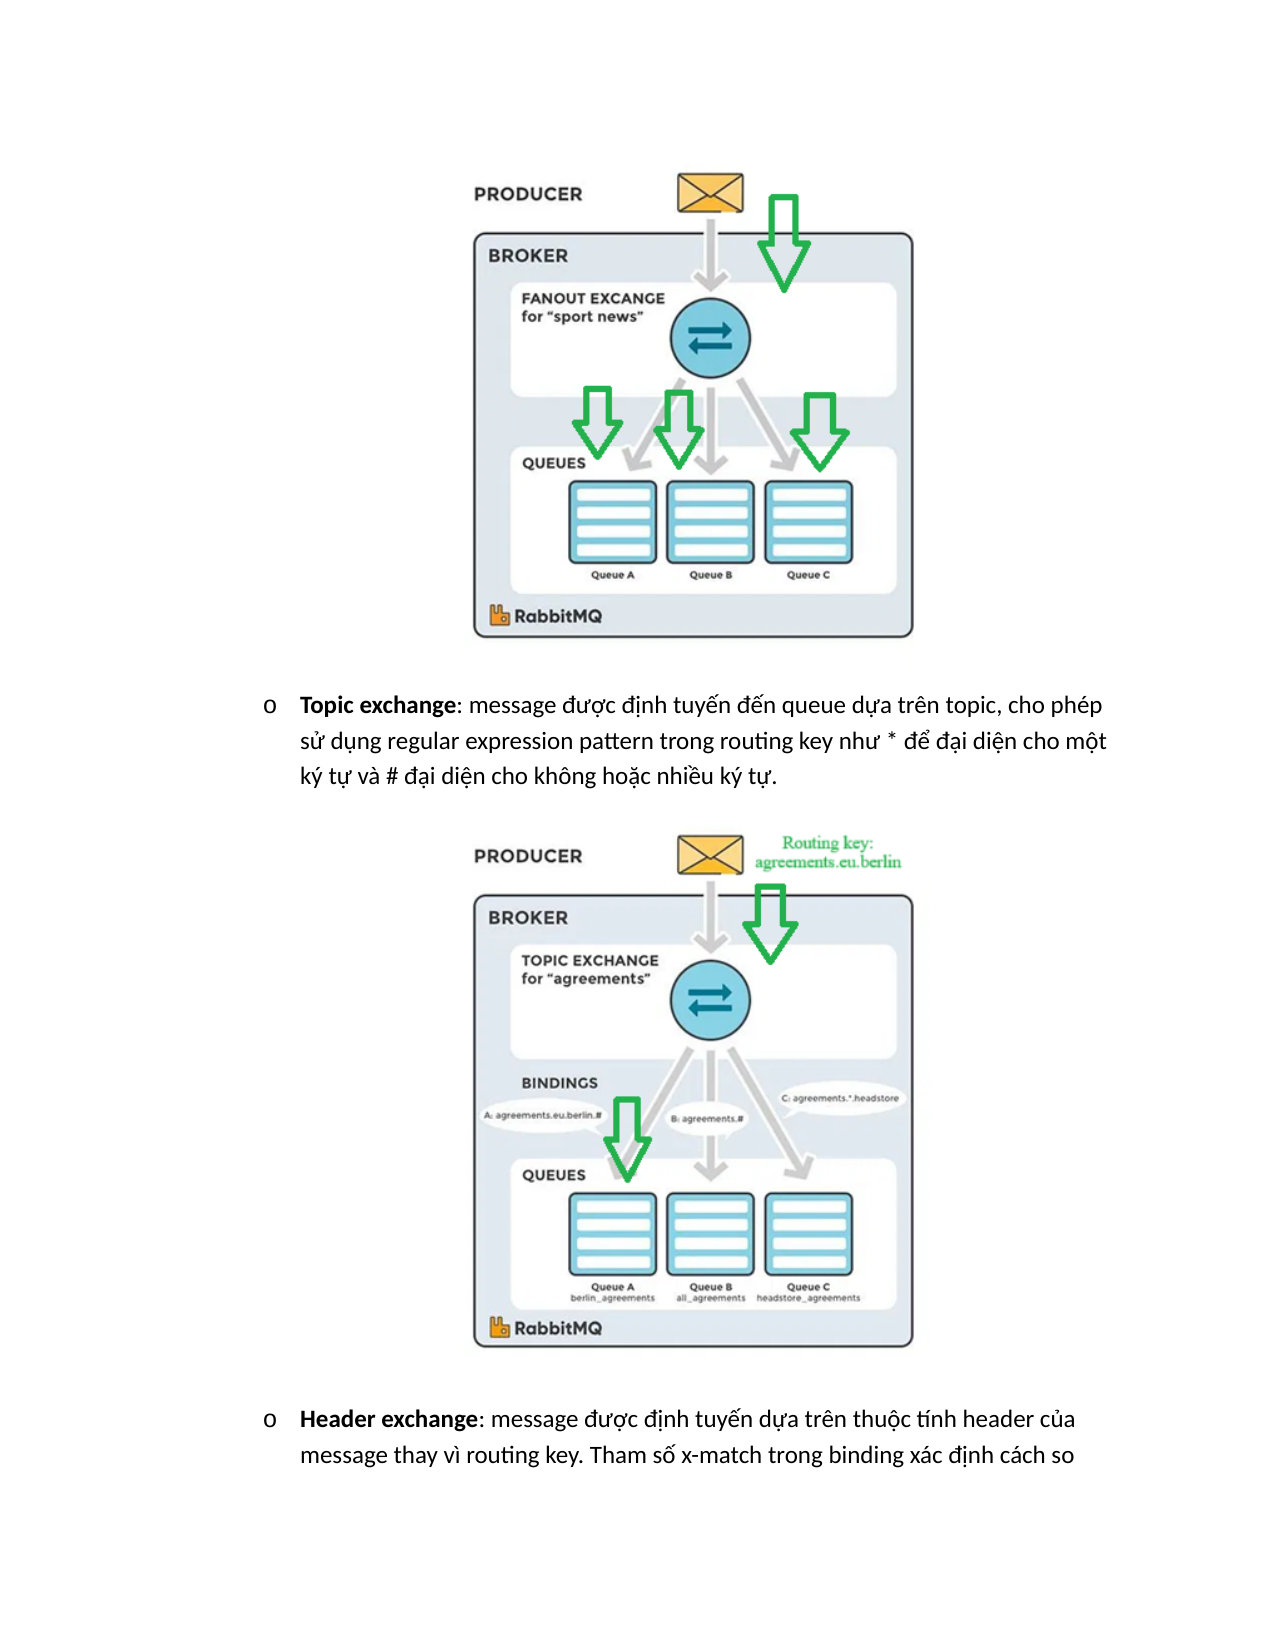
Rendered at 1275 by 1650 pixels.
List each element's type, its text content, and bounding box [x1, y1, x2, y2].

list Topic exchange: message được định tuyến đến queue dựa trên topic, cho phép sử dụng regular expression pattern trong routing key như * để đại diện cho một ký tự và # đại diện cho không hoặc nhiều ký tự. [262, 689, 1125, 791]
picture [433, 811, 954, 1382]
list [262, 1403, 1125, 1469]
picture [433, 150, 954, 668]
